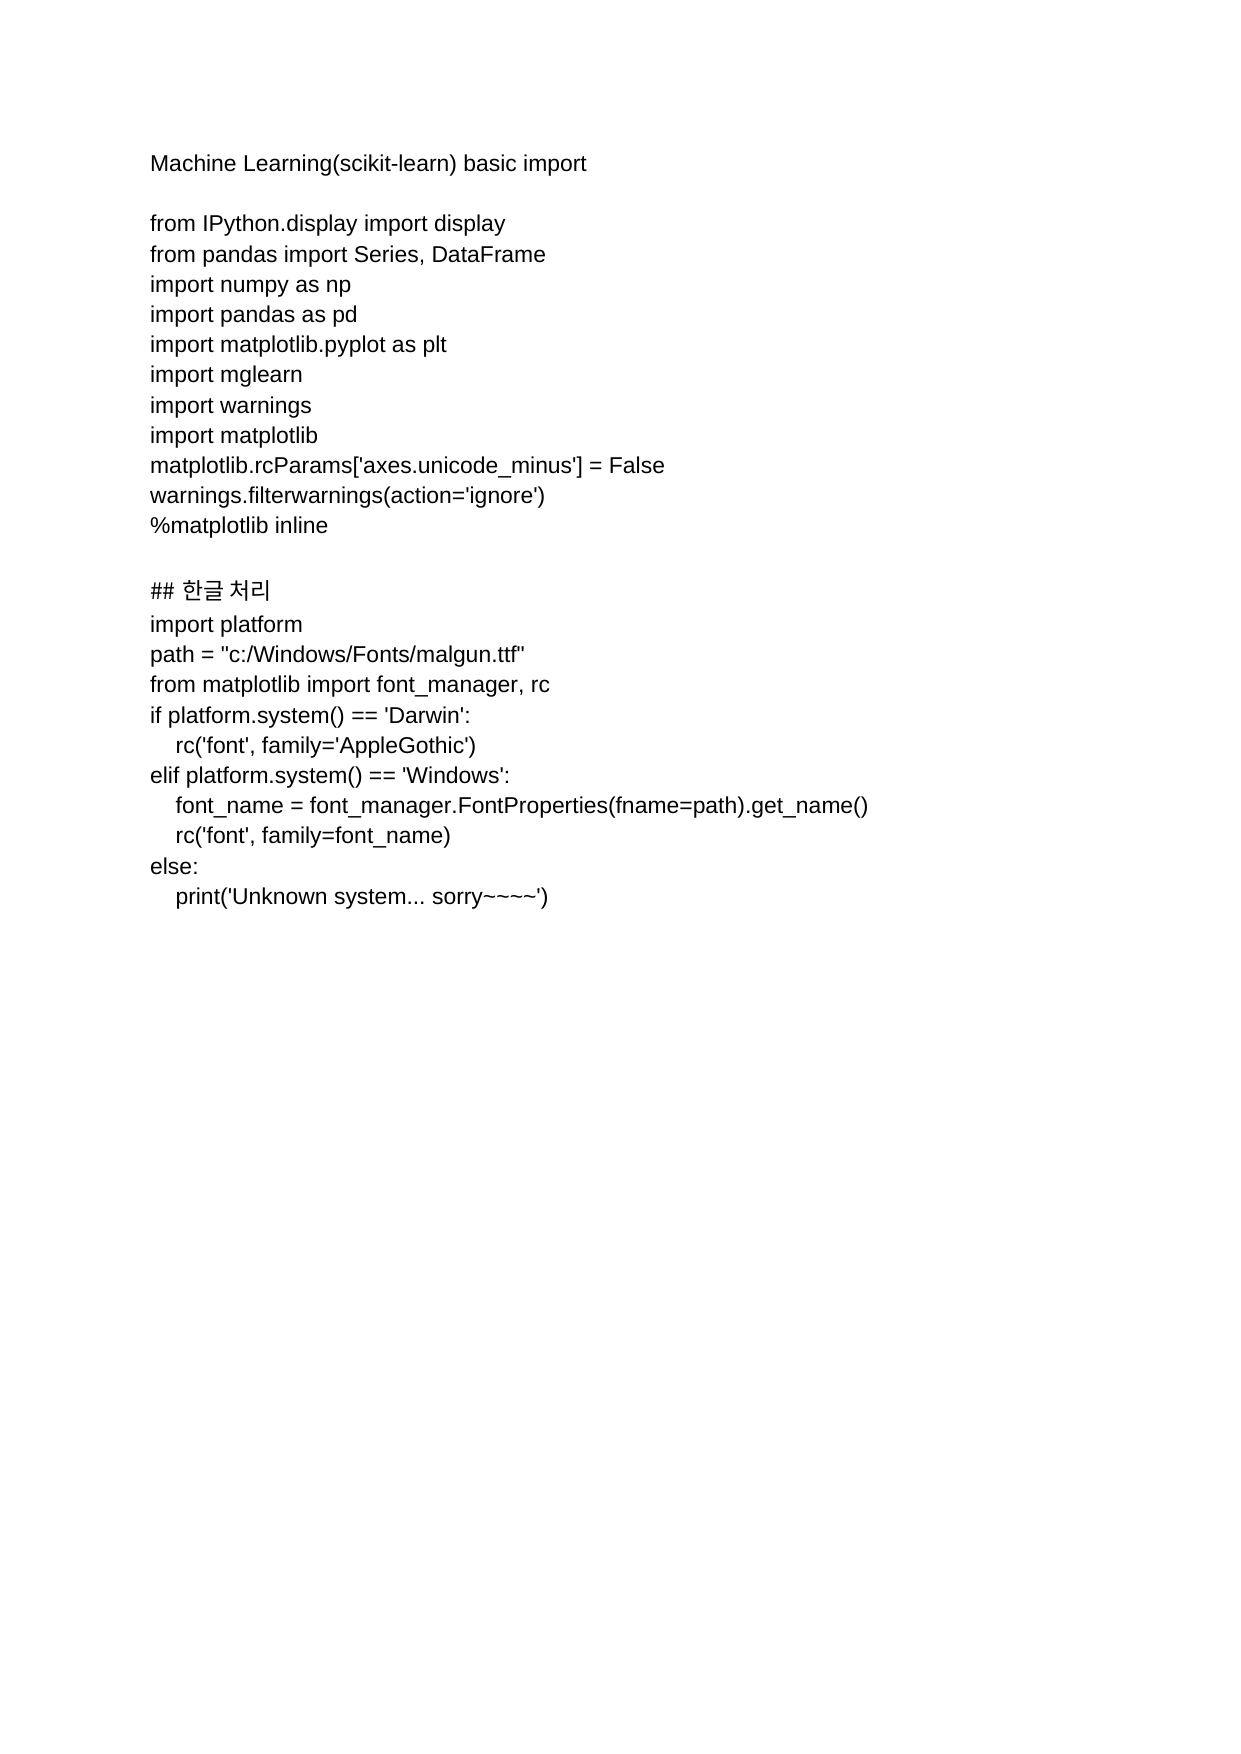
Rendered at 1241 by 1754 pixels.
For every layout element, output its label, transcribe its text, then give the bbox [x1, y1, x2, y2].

text else: [150, 853, 1090, 879]
text Machine Learning(scikit-learn) basic import [150, 150, 1090, 176]
text elif platform.system() == 'Windows': [150, 762, 1090, 788]
text from pandas import Series, DataFrame [150, 241, 1090, 267]
text import matplotlib.pyplot as plt [150, 331, 1090, 358]
text import pandas as pd [150, 301, 1090, 327]
text import numpy as np [150, 271, 1090, 297]
text warnings.filterwarnings(action='ignore') [150, 482, 1090, 509]
text if platform.system() == 'Darwin': [150, 702, 1090, 728]
text from IPython.display import display [150, 210, 1090, 237]
text font_name = font_manager.FontProperties(fname=path).get_name() [150, 792, 1090, 819]
text path = "c:/Windows/Fonts/malgun.ttf" [150, 641, 1090, 668]
text ## 한글 처리 [150, 573, 1090, 606]
text import platform [150, 611, 1090, 637]
text from matplotlib import font_manager, rc [150, 671, 1090, 698]
text import matplotlib [150, 422, 1090, 448]
text import mglearn [150, 361, 1090, 388]
text %matplotlib inline [150, 512, 1090, 539]
text rc('font', family=font_name) [150, 822, 1090, 849]
text print('Unknown system... sorry~~~~') [150, 883, 1090, 909]
text matplotlib.rcParams['axes.unicode_minus'] = False [150, 452, 1090, 478]
text import warnings [150, 392, 1090, 418]
text rc('font', family='AppleGothic') [150, 732, 1090, 758]
